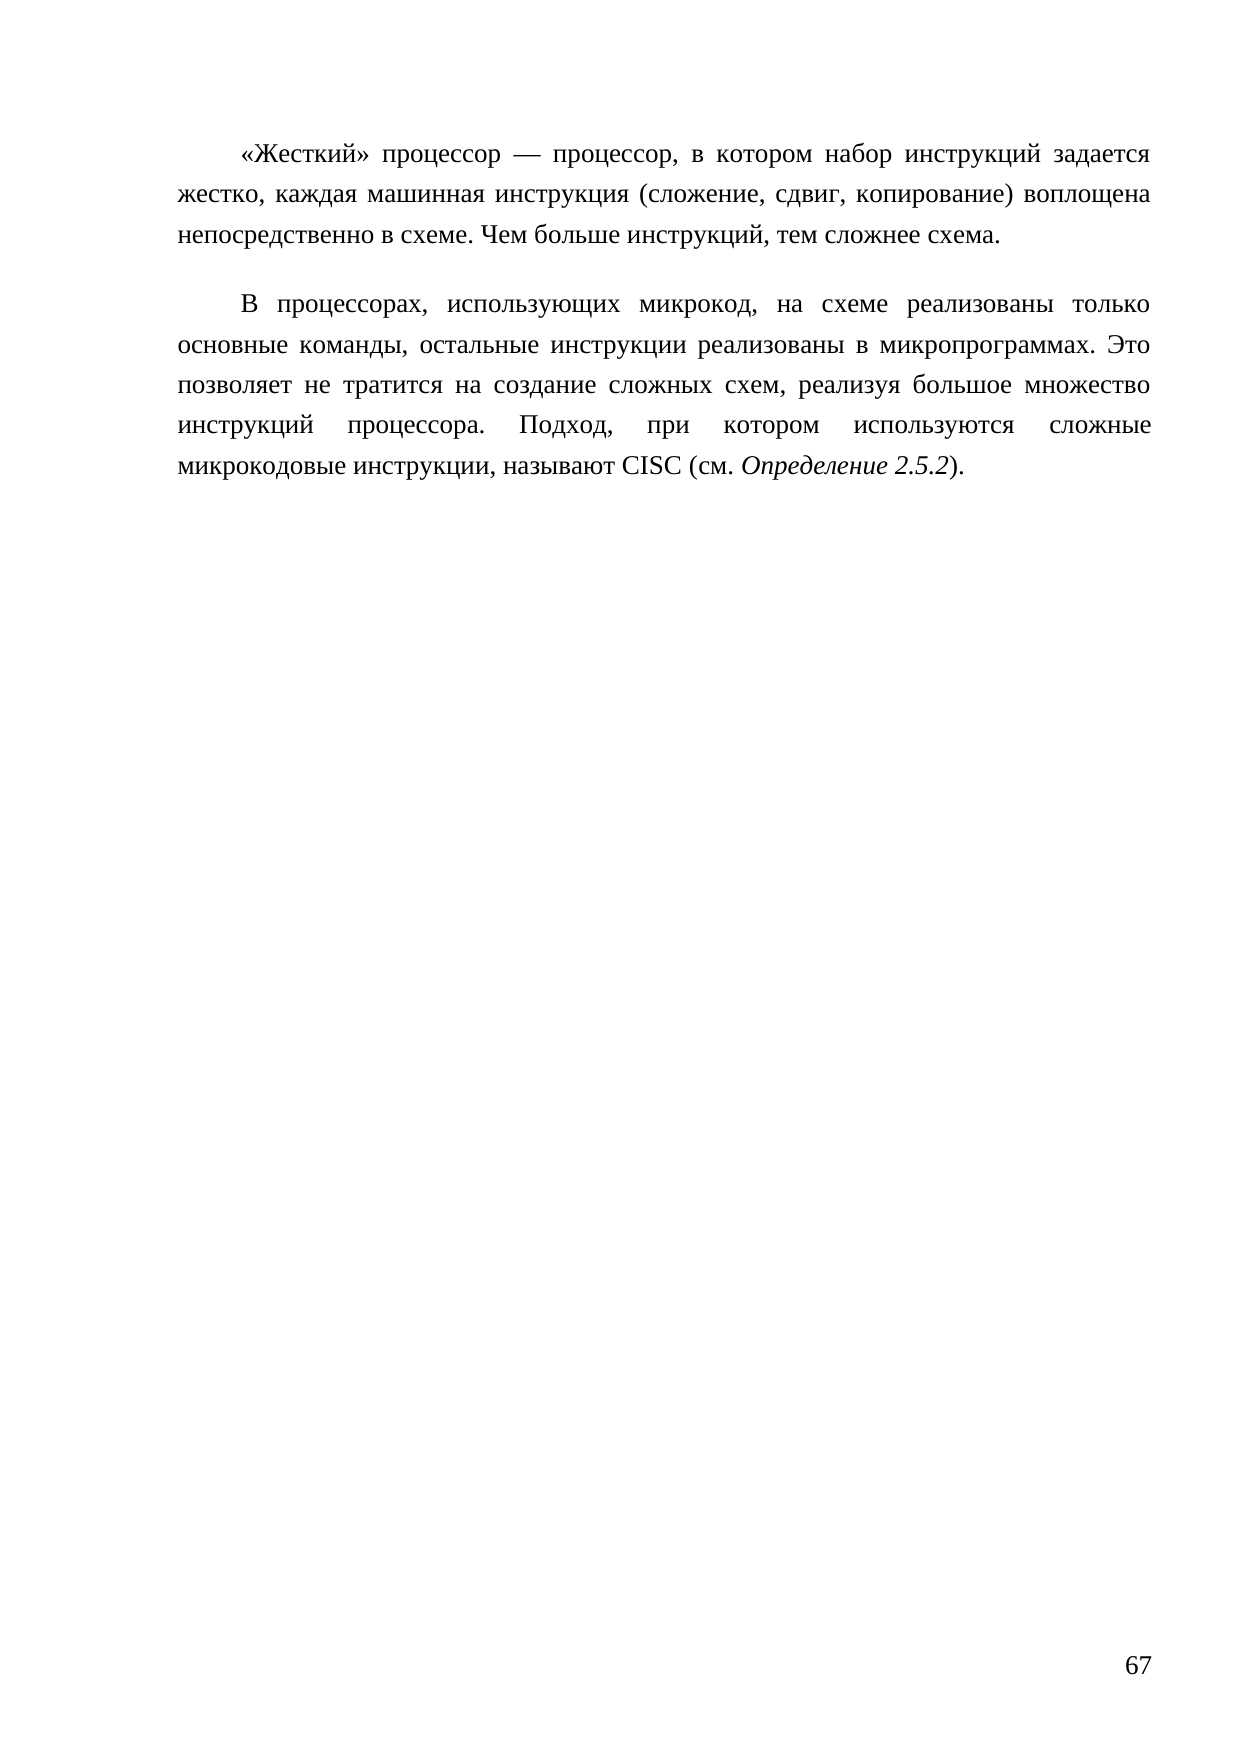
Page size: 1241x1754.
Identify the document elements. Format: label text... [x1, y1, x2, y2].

text В процессорах, использующих микрокод, на схеме реализованы только основные команды, остальные инструкции реализованы в микропрограммах. Это позволяет не тратится на создание сложных схем, реализуя большое множество инструкций процессора. Подход, при котором используются сложные микрокодовые инструкции, называют CISC (см. Определение 2.5.2). [177, 287, 1152, 480]
text «Жесткий» процессор — процессор, в котором набор инструкций задается жестко, каждая машинная инструкция (сложение, сдвиг, копирование) воплощена непосредственно в схеме. Чем больше инструкций, тем сложнее схема. [177, 137, 1152, 249]
